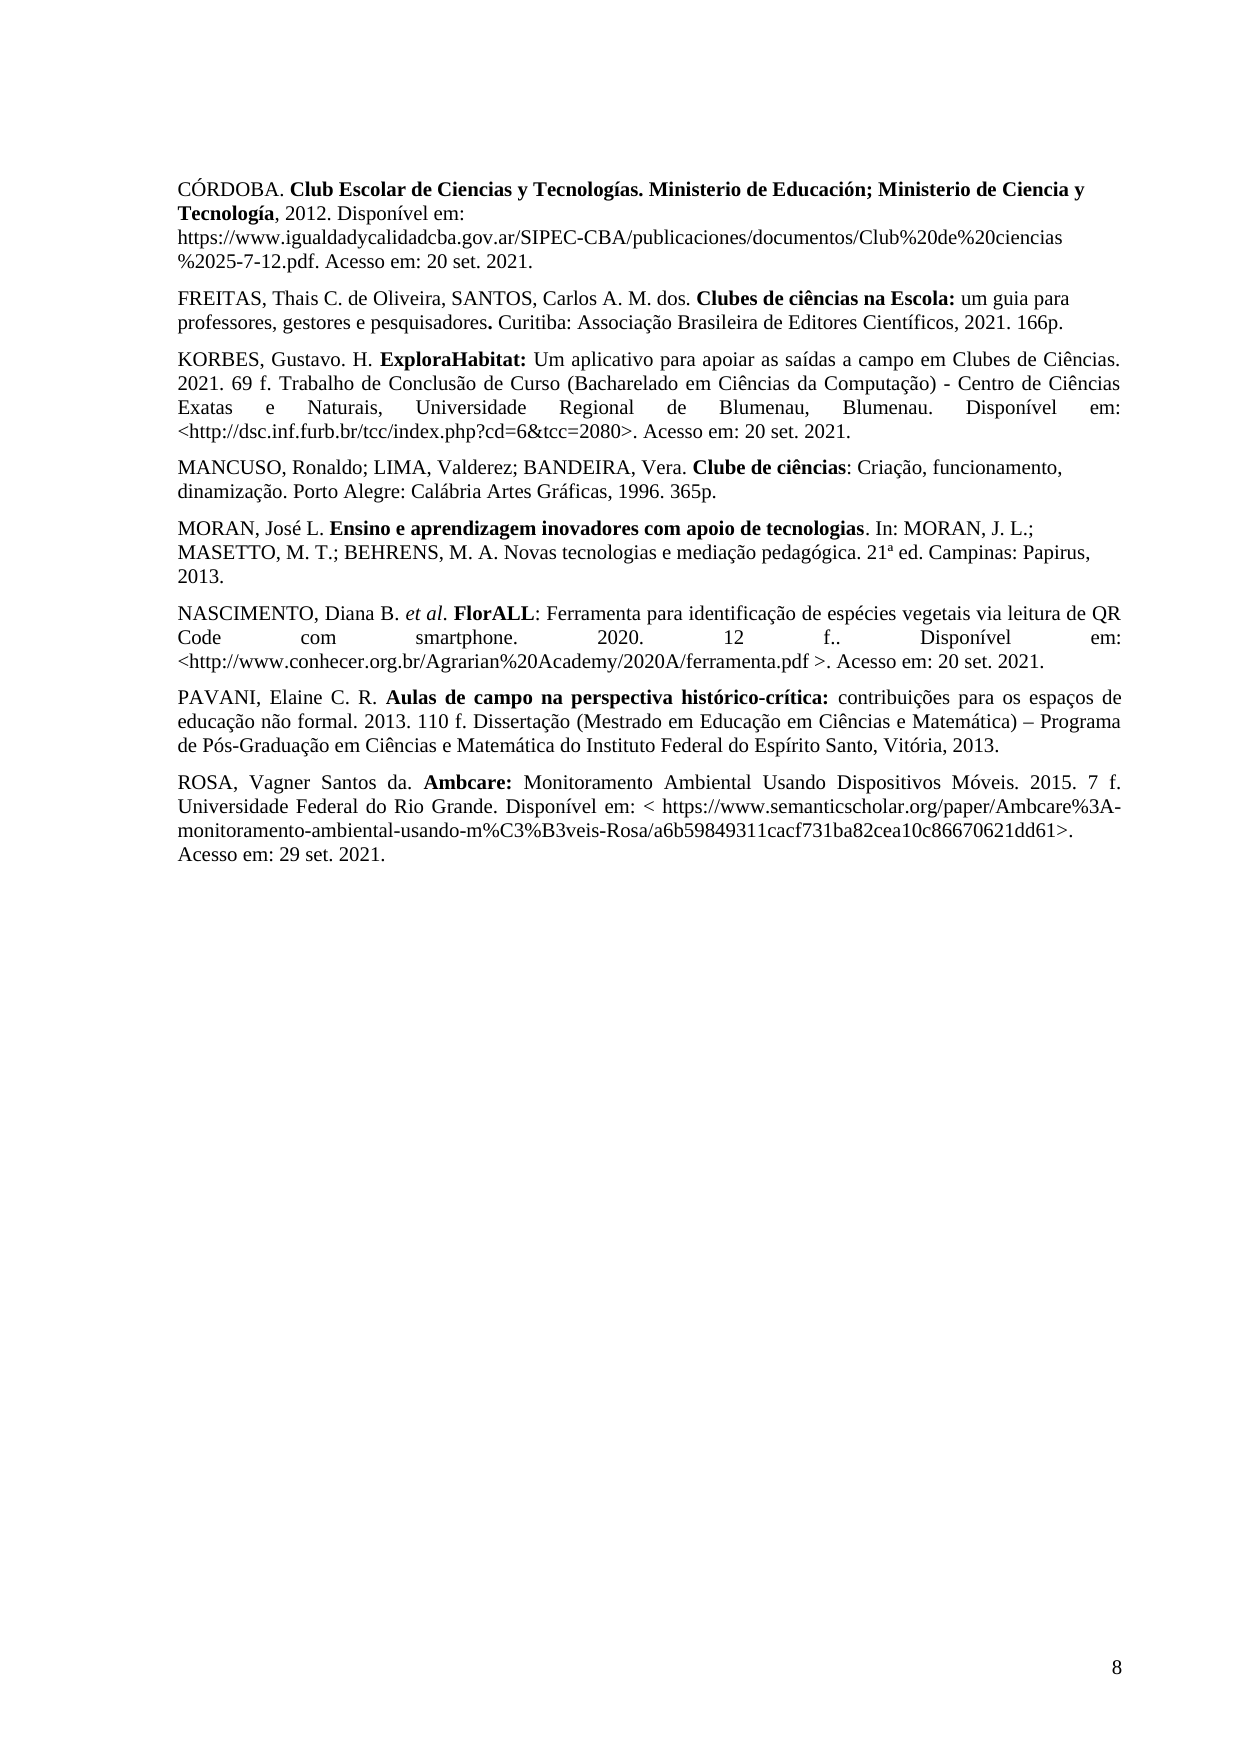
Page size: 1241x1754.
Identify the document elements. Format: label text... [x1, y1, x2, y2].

text NASCIMENTO, Diana B. et al. FlorALL: Ferramenta para identificação de espécies vegetais via leitura de QR Code com smartphone. 2020. 12 f.. Disponível em: <http://www.conhecer.org.br/Agrarian%20Academy/2020A/ferramenta.pdf >. Acesso em: 20 set. 2021. [177, 601, 1122, 673]
text MORAN, José L. Ensino e aprendizagem inovadores com apoio de tecnologias. In: MORAN, J. L.; MASETTO, M. T.; BEHRENS, M. A. Novas tecnologias e mediação pedagógica. 21ª ed. Campinas: Papirus, 2013. [177, 516, 1122, 588]
text KORBES, Gustavo. H. ExploraHabitat: Um aplicativo para apoiar as saídas a campo em Clubes de Ciências. 2021. 69 f. Trabalho de Conclusão de Curso (Bacharelado em Ciências da Computação) - Centro de Ciências Exatas e Naturais, Universidade Regional de Blumenau, Blumenau. Disponível em: <http://dsc.inf.furb.br/tcc/index.php?cd=6&tcc=2080>. Acesso em: 20 set. 2021. [177, 347, 1122, 443]
text CÓRDOBA. Club Escolar de Ciencias y Tecnologías. Ministerio de Educación; Ministerio de Ciencia y Tecnología, 2012. Disponível em: https://www.igualdadycalidadcba.gov.ar/SIPEC-CBA/publicaciones/documentos/Club%20de%20ciencias%2025-7-12.pdf. Acesso em: 20 set. 2021. [177, 177, 1122, 273]
text MANCUSO, Ronaldo; LIMA, Valderez; BANDEIRA, Vera. Clube de ciências: Criação, funcionamento, dinamização. Porto Alegre: Calábria Artes Gráficas, 1996. 365p. [177, 455, 1122, 503]
text ROSA, Vagner Santos da. Ambcare: Monitoramento Ambiental Usando Dispositivos Móveis. 2015. 7 f. Universidade Federal do Rio Grande. Disponível em: < https://www.semanticscholar.org/paper/Ambcare%3A-monitoramento-ambiental-usando-m%C3%B3veis-Rosa/a6b59849311cacf731ba82cea10c86670621dd61>. Acesso em: 29 set. 2021. [177, 770, 1122, 866]
text FREITAS, Thais C. de Oliveira, SANTOS, Carlos A. M. dos. Clubes de ciências na Escola: um guia para professores, gestores e pesquisadores. Curitiba: Associação Brasileira de Editores Científicos, 2021. 166p. [177, 286, 1122, 334]
text PAVANI, Elaine C. R. Aulas de campo na perspectiva histórico-crítica: contribuições para os espaços de educação não formal. 2013. 110 f. Dissertação (Mestrado em Educação em Ciências e Matemática) – Programa de Pós-Graduação em Ciências e Matemática do Instituto Federal do Espírito Santo, Vitória, 2013. [177, 685, 1122, 757]
